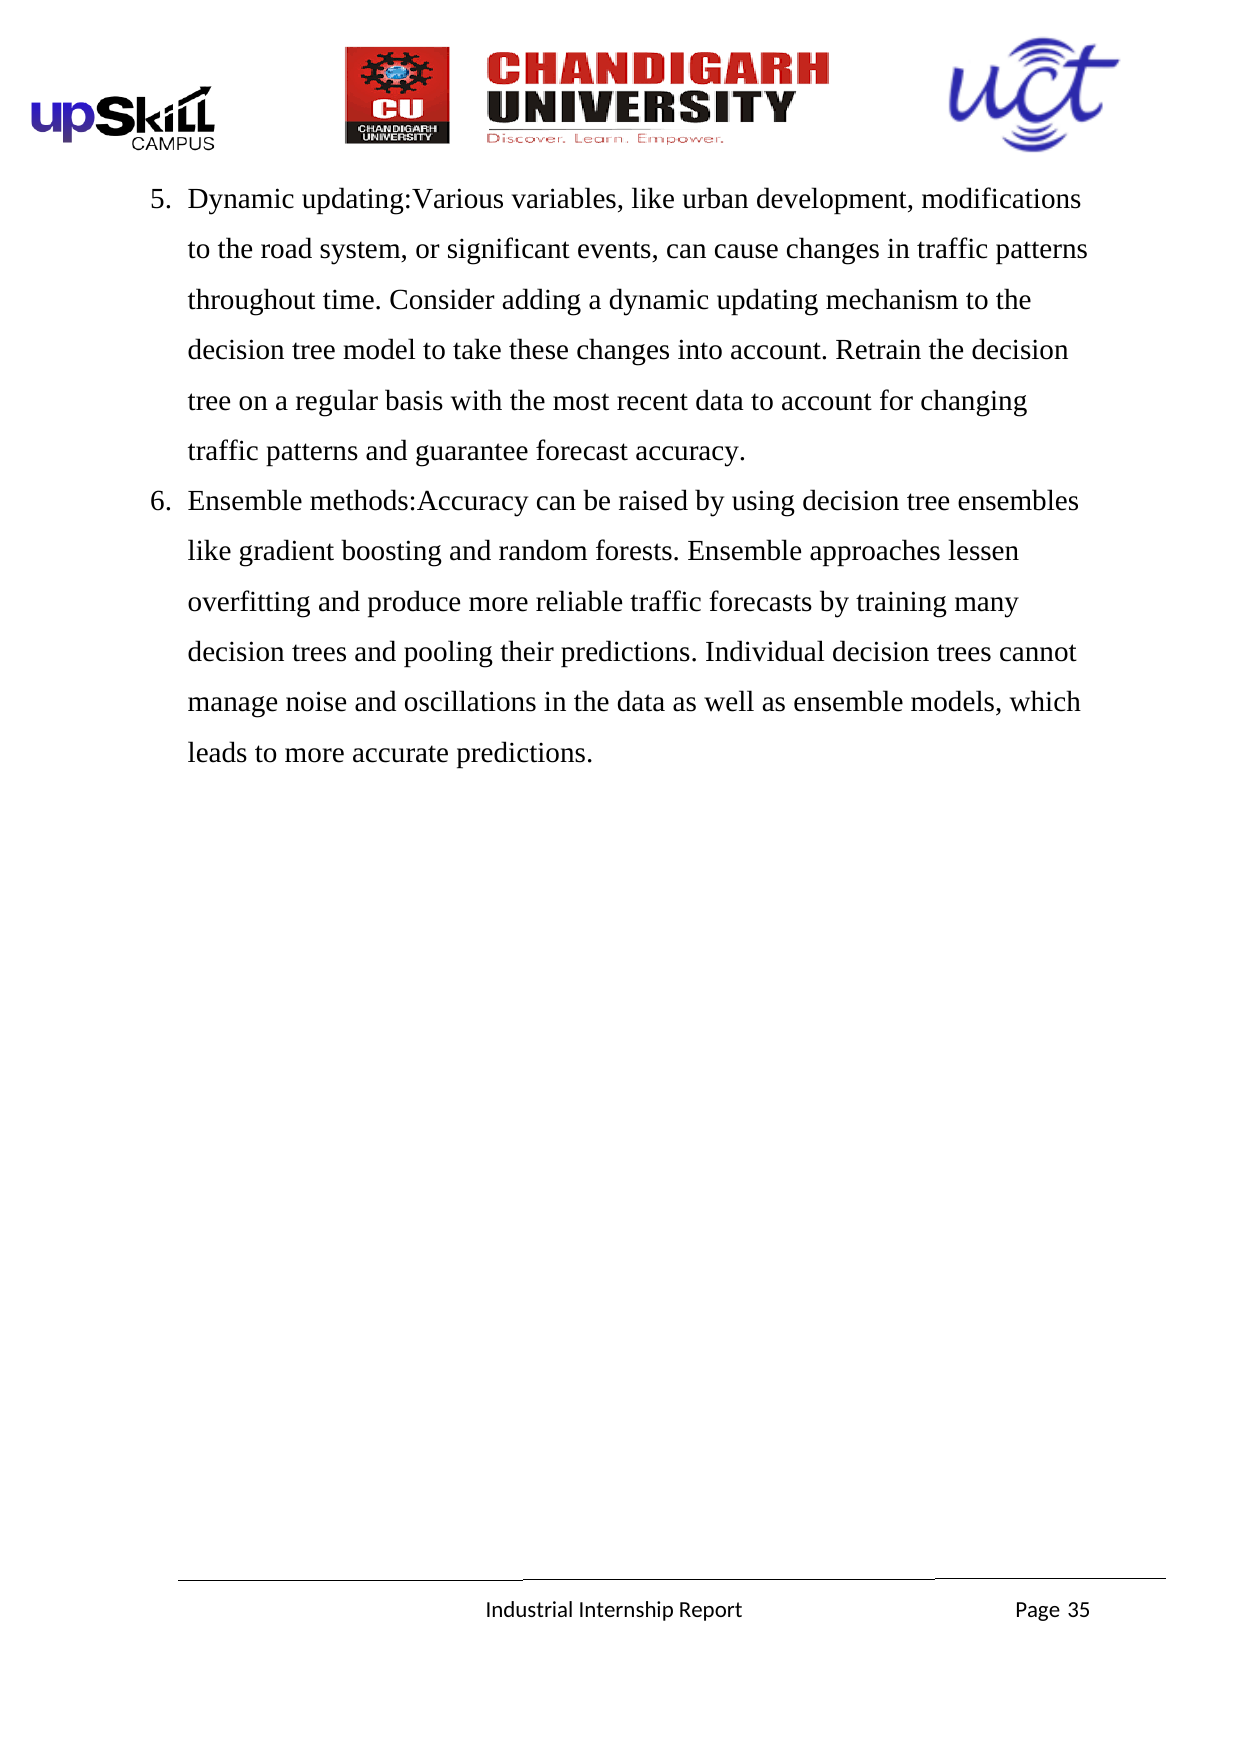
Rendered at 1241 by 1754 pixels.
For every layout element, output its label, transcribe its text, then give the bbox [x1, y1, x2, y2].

list Dynamic updating:Various variables, like urban development, modifications to the road system, or significant events, can cause changes in traffic patterns throughout time. Consider adding a dynamic updating mechanism to the decision tree model to take these changes into account. Retrain the decision tree on a regular basis with the most recent data to account for changing traffic patterns and guarantee forecast accuracy. [150, 181, 1090, 466]
picture [333, 36, 848, 154]
list Ensemble methods:Accuracy can be raised by using decision tree ensembles like gradient boosting and random forests. Ensemble approaches lessen overfitting and produce more reliable traffic forecasts by training many decision trees and pooling their predictions. Individual decision trees cannot manage noise and oscillations in the data as well as ensemble models, which leads to more accurate predictions. [150, 483, 1090, 768]
picture [0, 73, 246, 154]
picture [946, 28, 1125, 154]
